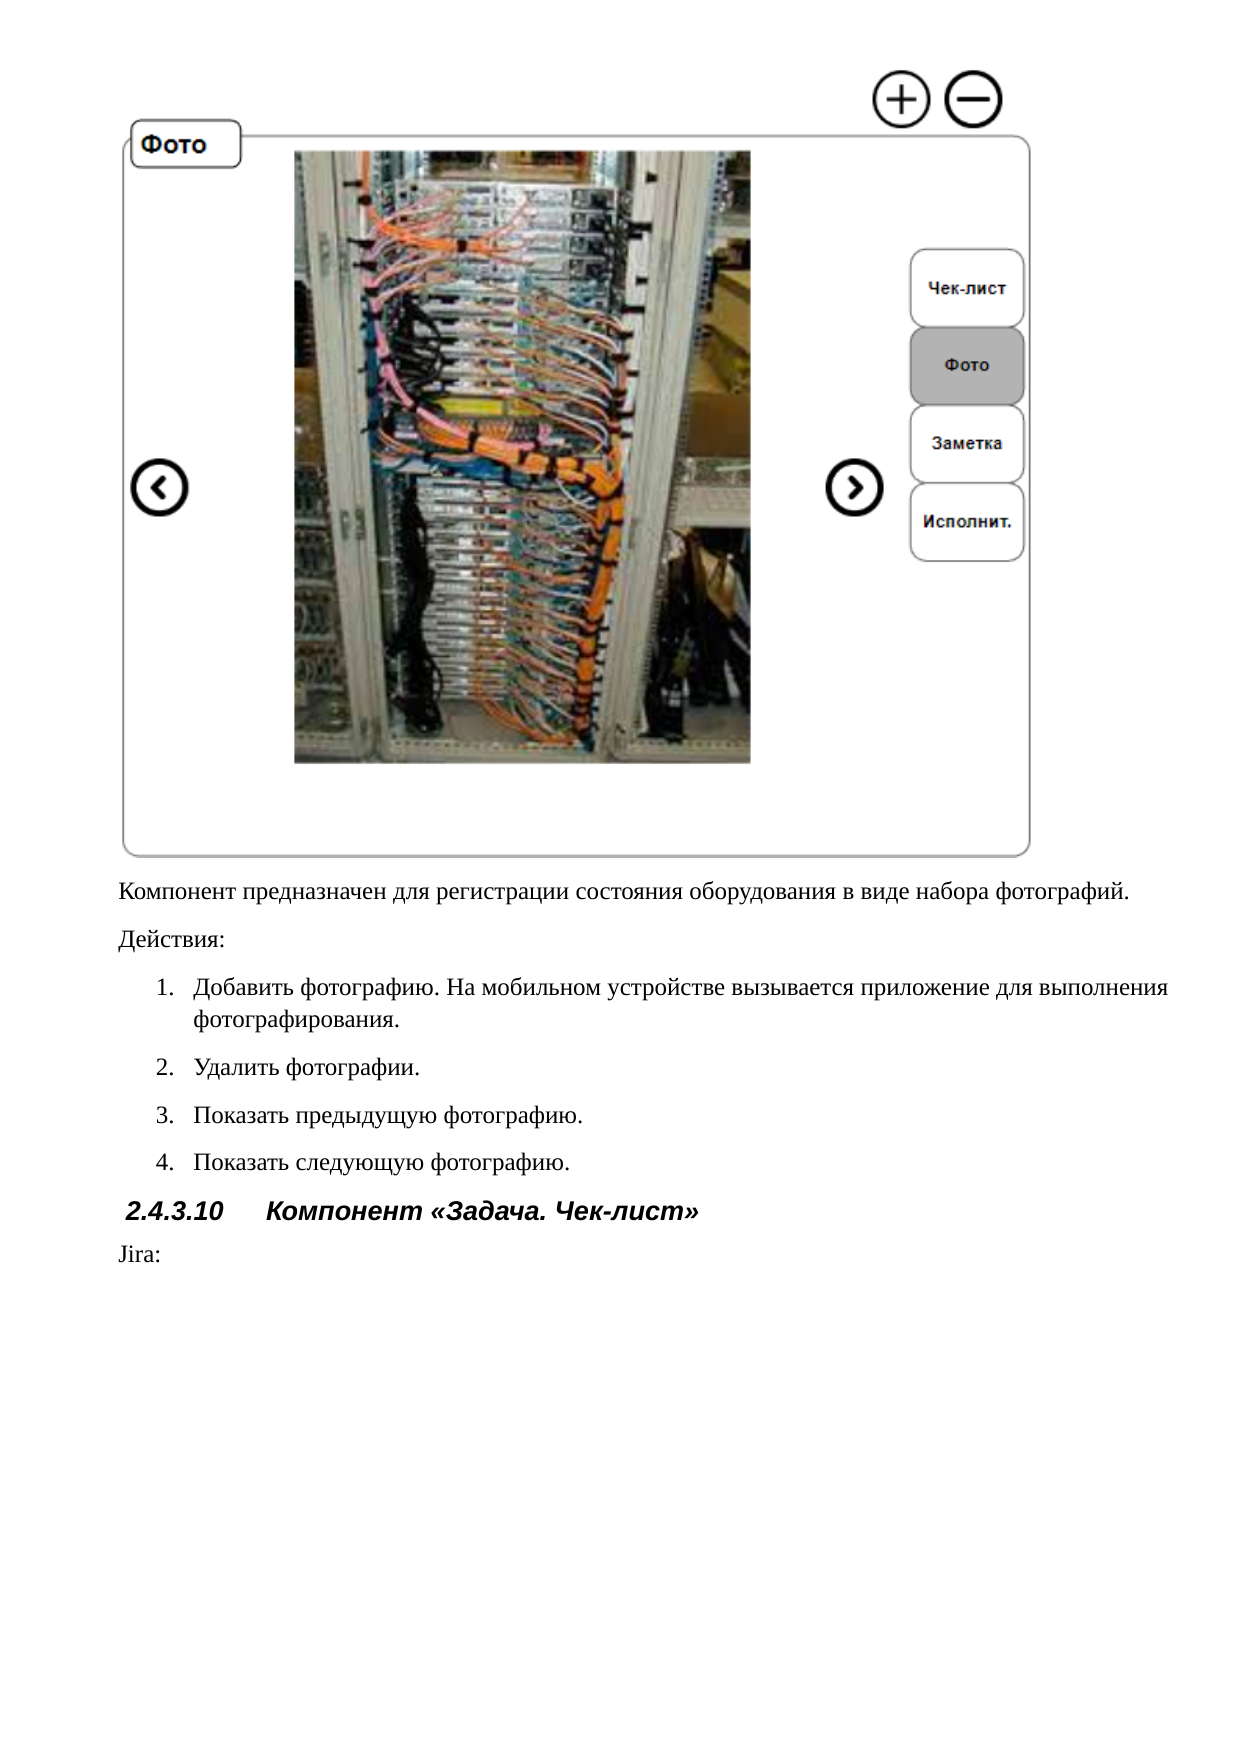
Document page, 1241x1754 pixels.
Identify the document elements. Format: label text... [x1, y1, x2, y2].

list Показать следующую фотографию. [156, 1147, 1181, 1176]
picture [118, 59, 1037, 858]
list Показать предыдущую фотографию. [156, 1100, 1181, 1128]
list Удалить фотографии. [156, 1052, 1181, 1081]
list Добавить фотографию. На мобильном устройстве вызывается приложение для выполнения фотографирования. [156, 972, 1181, 1033]
text Jira: [118, 1239, 1181, 1267]
subtitle Компонент «Задача. Чек-лист» [118, 1195, 1181, 1226]
text Компонент предназначен для регистрации состояния оборудования в виде набора фотографий. [118, 876, 1181, 905]
text Действия: [118, 924, 1181, 953]
